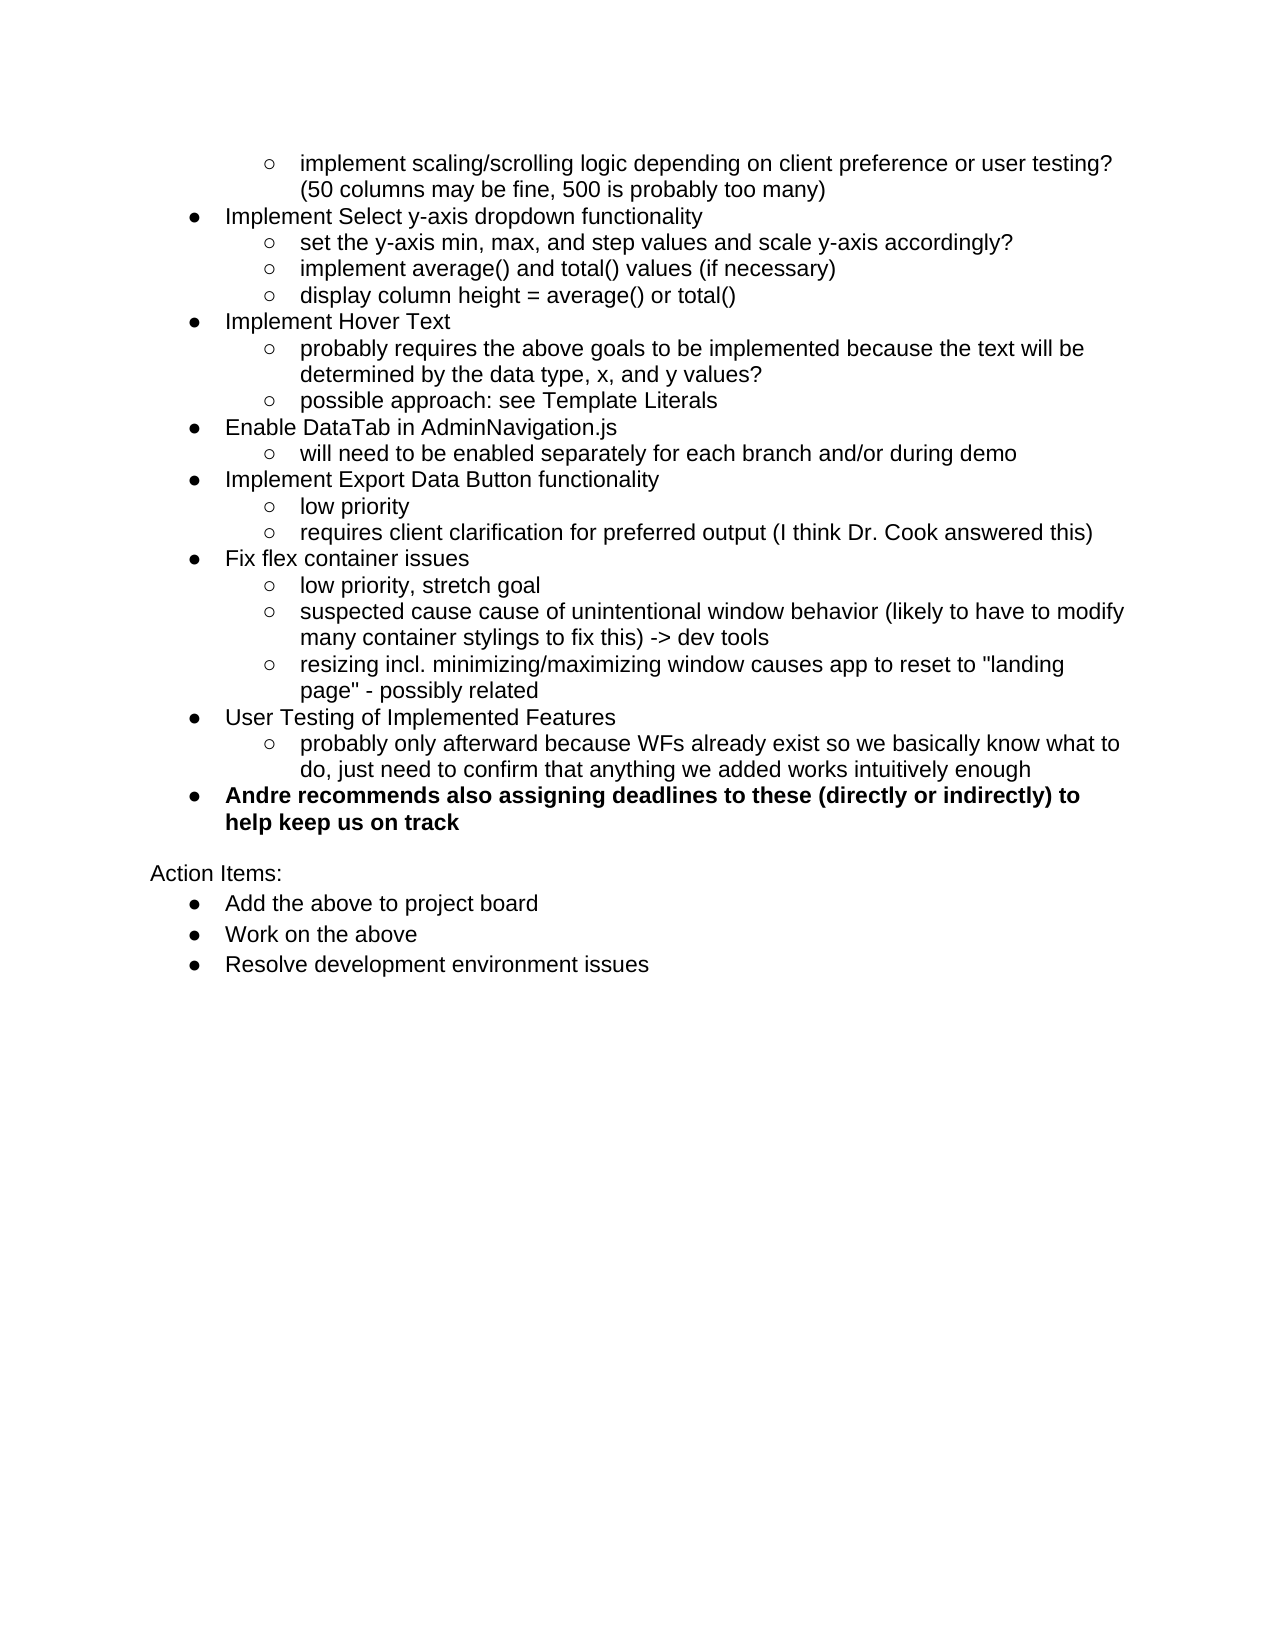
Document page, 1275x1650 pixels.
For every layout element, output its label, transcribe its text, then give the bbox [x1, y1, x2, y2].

list probably requires the above goals to be implemented because the text will be determined by the data type, x, and y values? [262, 334, 1125, 387]
list User Testing of Implemented Features [187, 703, 1125, 730]
list Andre recommends also assigning deadlines to these (directly or indirectly) to help keep us on track [187, 782, 1125, 835]
list will need to be enabled separately for each branch and/or during demo [262, 440, 1125, 466]
list Add the above to project board [187, 890, 1125, 917]
list suspected cause cause of unintentional window behavior (likely to have to modify many container stylings to fix this) -> dev tools [262, 598, 1125, 651]
list display column height = average() or total() [262, 282, 1125, 308]
list Implement Export Data Button functionality [187, 466, 1125, 493]
list implement average() and total() values (if necessary) [262, 255, 1125, 282]
list low priority, stretch goal [262, 572, 1125, 598]
list Implement Select y-axis dropdown functionality [187, 203, 1125, 229]
list resizing incl. minimizing/maximizing window causes app to reset to "landing page" - possibly related [262, 651, 1125, 703]
list implement scaling/scrolling logic depending on client preference or user testing? (50 columns may be fine, 500 is probably too many) [262, 150, 1125, 203]
list set the y-axis min, max, and step values and scale y-axis accordingly? [262, 229, 1125, 255]
list Resolve development environment issues [187, 951, 1125, 977]
list Enable DataTab in AdminNavigation.js [187, 413, 1125, 440]
list possible approach: see Template Literals [262, 387, 1125, 413]
list Implement Hover Text [187, 308, 1125, 334]
text Action Items: [150, 860, 1125, 887]
list Fix flex container issues [187, 545, 1125, 572]
list requires client clarification for preferred output (I think Dr. Cook answered this) [262, 519, 1125, 545]
list probably only afterward because WFs already exist so we basically know what to do, just need to confirm that anything we added works intuitively enough [262, 730, 1125, 782]
list Work on the above [187, 921, 1125, 947]
list low priority [262, 493, 1125, 519]
